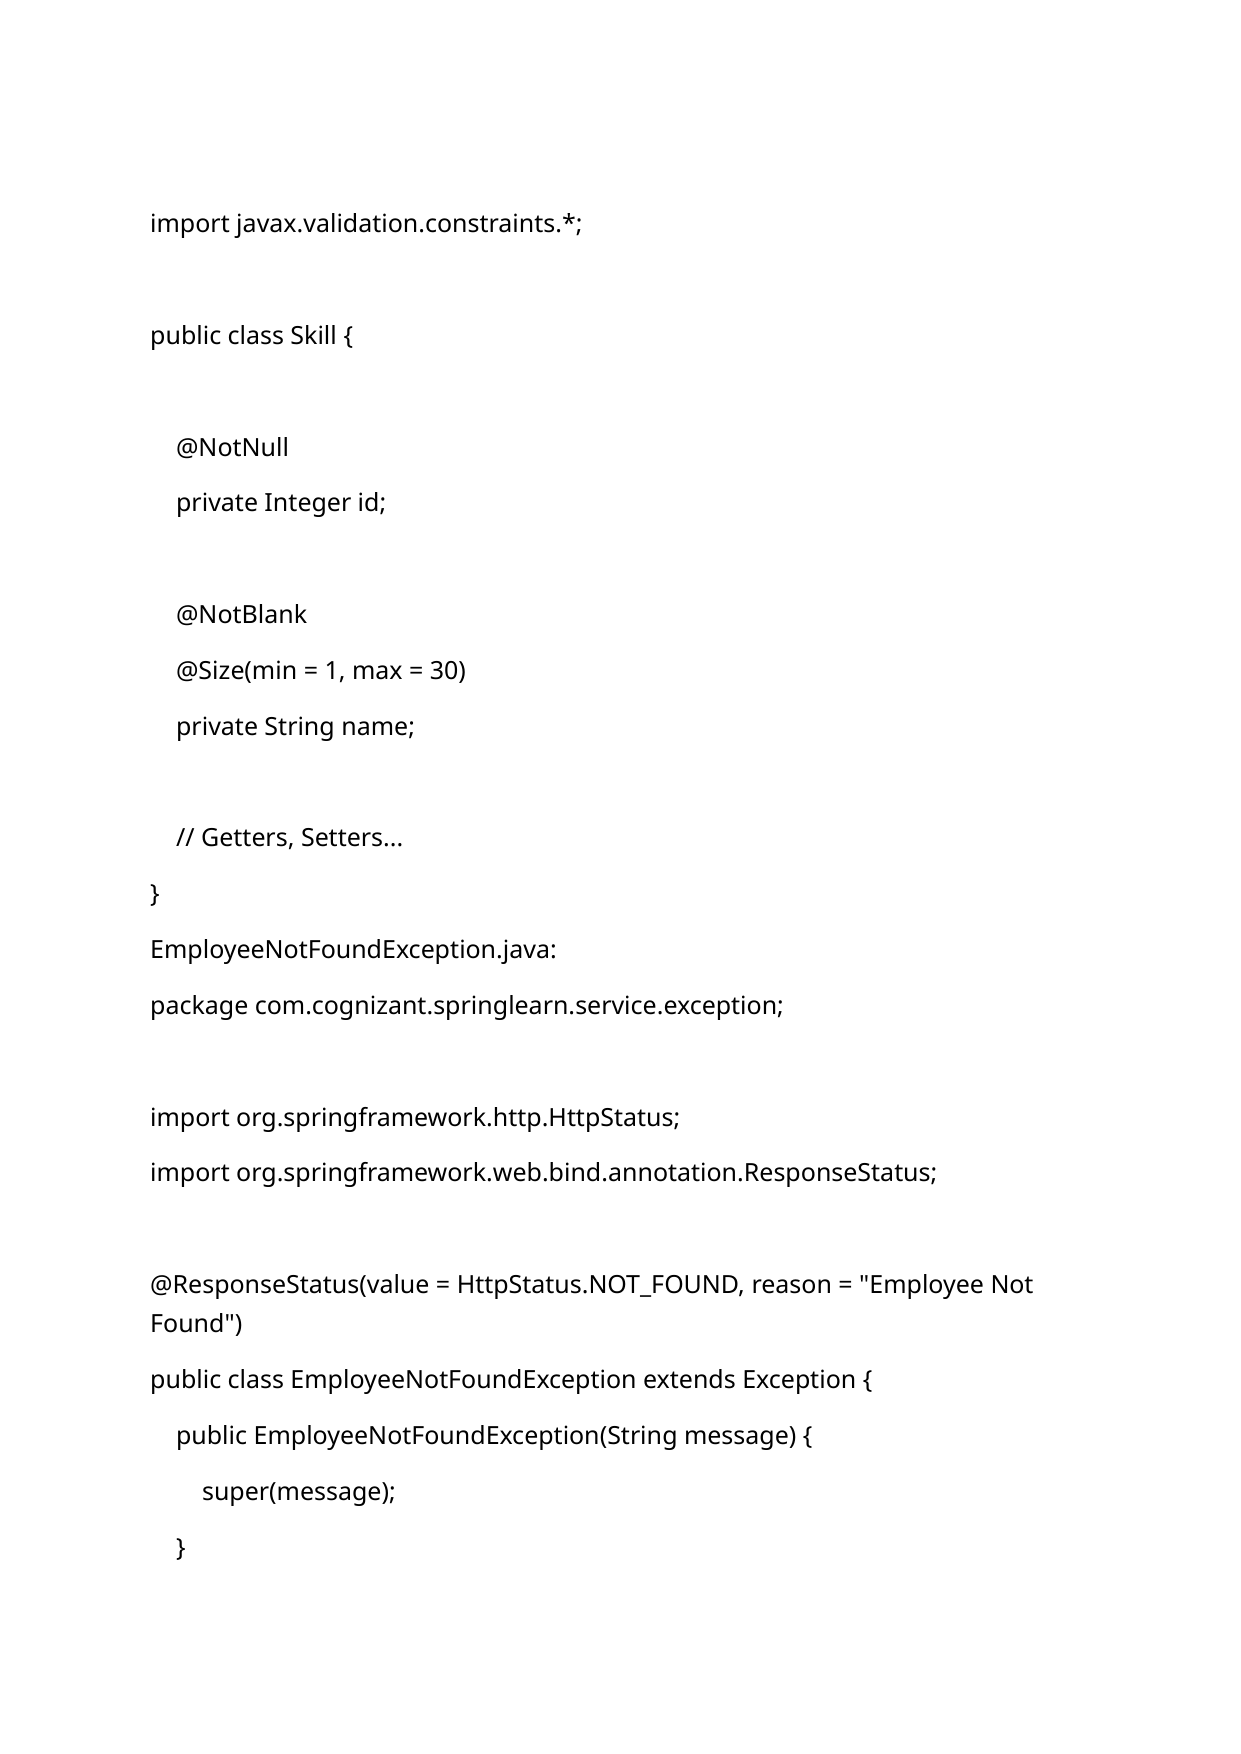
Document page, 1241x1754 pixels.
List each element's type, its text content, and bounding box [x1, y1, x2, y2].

text super(message); [150, 1473, 1090, 1507]
text } [150, 876, 1090, 910]
text } [150, 1529, 1090, 1563]
text public class EmployeeNotFoundException extends Exception { [150, 1362, 1090, 1396]
text import org.springframework.web.bind.annotation.ResponseStatus; [150, 1155, 1090, 1189]
text private Integer id; [150, 485, 1090, 519]
text @ResponseStatus(value = HttpStatus.NOT_FOUND, reason = "Employee Not Found") [150, 1267, 1090, 1340]
text package com.cognizant.springlearn.service.exception; [150, 987, 1090, 1022]
text import javax.validation.constraints.*; [150, 206, 1090, 240]
text EmployeeNotFoundException.java: [150, 932, 1090, 966]
text public EmployeeNotFoundException(String message) { [150, 1417, 1090, 1452]
text // Getters, Setters... [150, 820, 1090, 854]
text @Size(min = 1, max = 30) [150, 652, 1090, 687]
text public class Skill { [150, 317, 1090, 352]
text private String name; [150, 708, 1090, 742]
text import org.springframework.http.HttpStatus; [150, 1099, 1090, 1133]
text @NotNull [150, 429, 1090, 463]
text @NotBlank [150, 597, 1090, 631]
